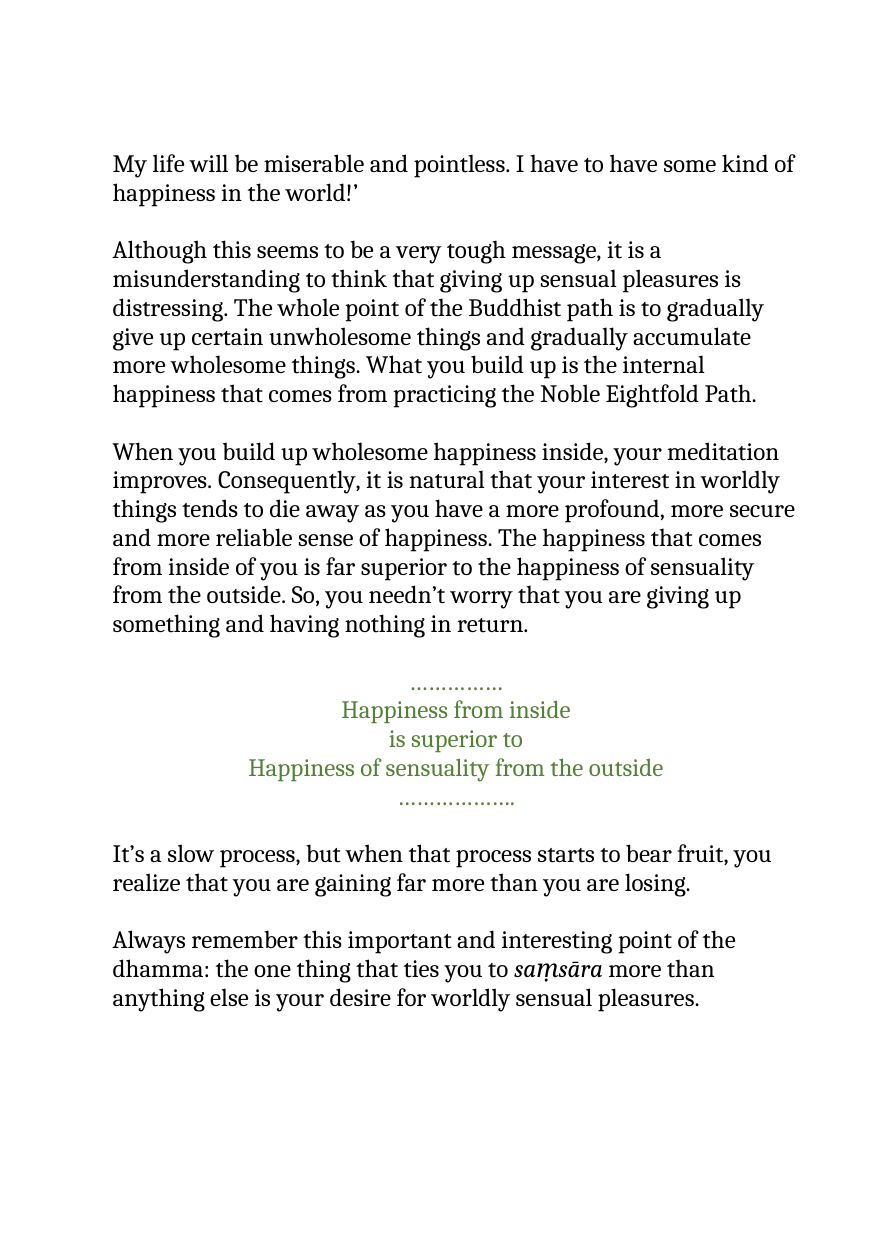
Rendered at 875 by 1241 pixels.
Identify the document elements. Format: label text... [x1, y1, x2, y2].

text It’s a slow process, but when that process starts to bear fruit, you realize that you are gaining far more than you are losing. [112, 840, 799, 897]
text ………………. [112, 782, 799, 811]
text When you build up wholesome happiness inside, your meditation improves. Consequently, it is natural that your interest in worldly things tends to die away as you have a more profound, more secure and more reliable sense of happiness. The happiness that comes from inside of you is far superior to the happiness of sensuality from the outside. So, you needn’t worry that you are giving up something and having nothing in return. [112, 437, 799, 639]
text Always remember this important and interesting point of the dhamma: the one thing that ties you to saṃsāra more than anything else is your desire for worldly sensual pleasures. [112, 926, 799, 1012]
text is superior to [112, 725, 799, 754]
text Happiness from inside [112, 696, 799, 725]
text Although this seems to be a very tough message, it is a misunderstanding to think that giving up sensual pleasures is distressing. The whole point of the Buddhist path is to gradually give up certain unwholesome things and gradually accumulate more wholesome things. What you build up is the internal happiness that comes from practicing the Noble Eightfold Path. [112, 236, 799, 409]
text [112, 150, 799, 207]
text …………… [112, 667, 799, 696]
text Happiness of sensuality from the outside [112, 754, 799, 782]
